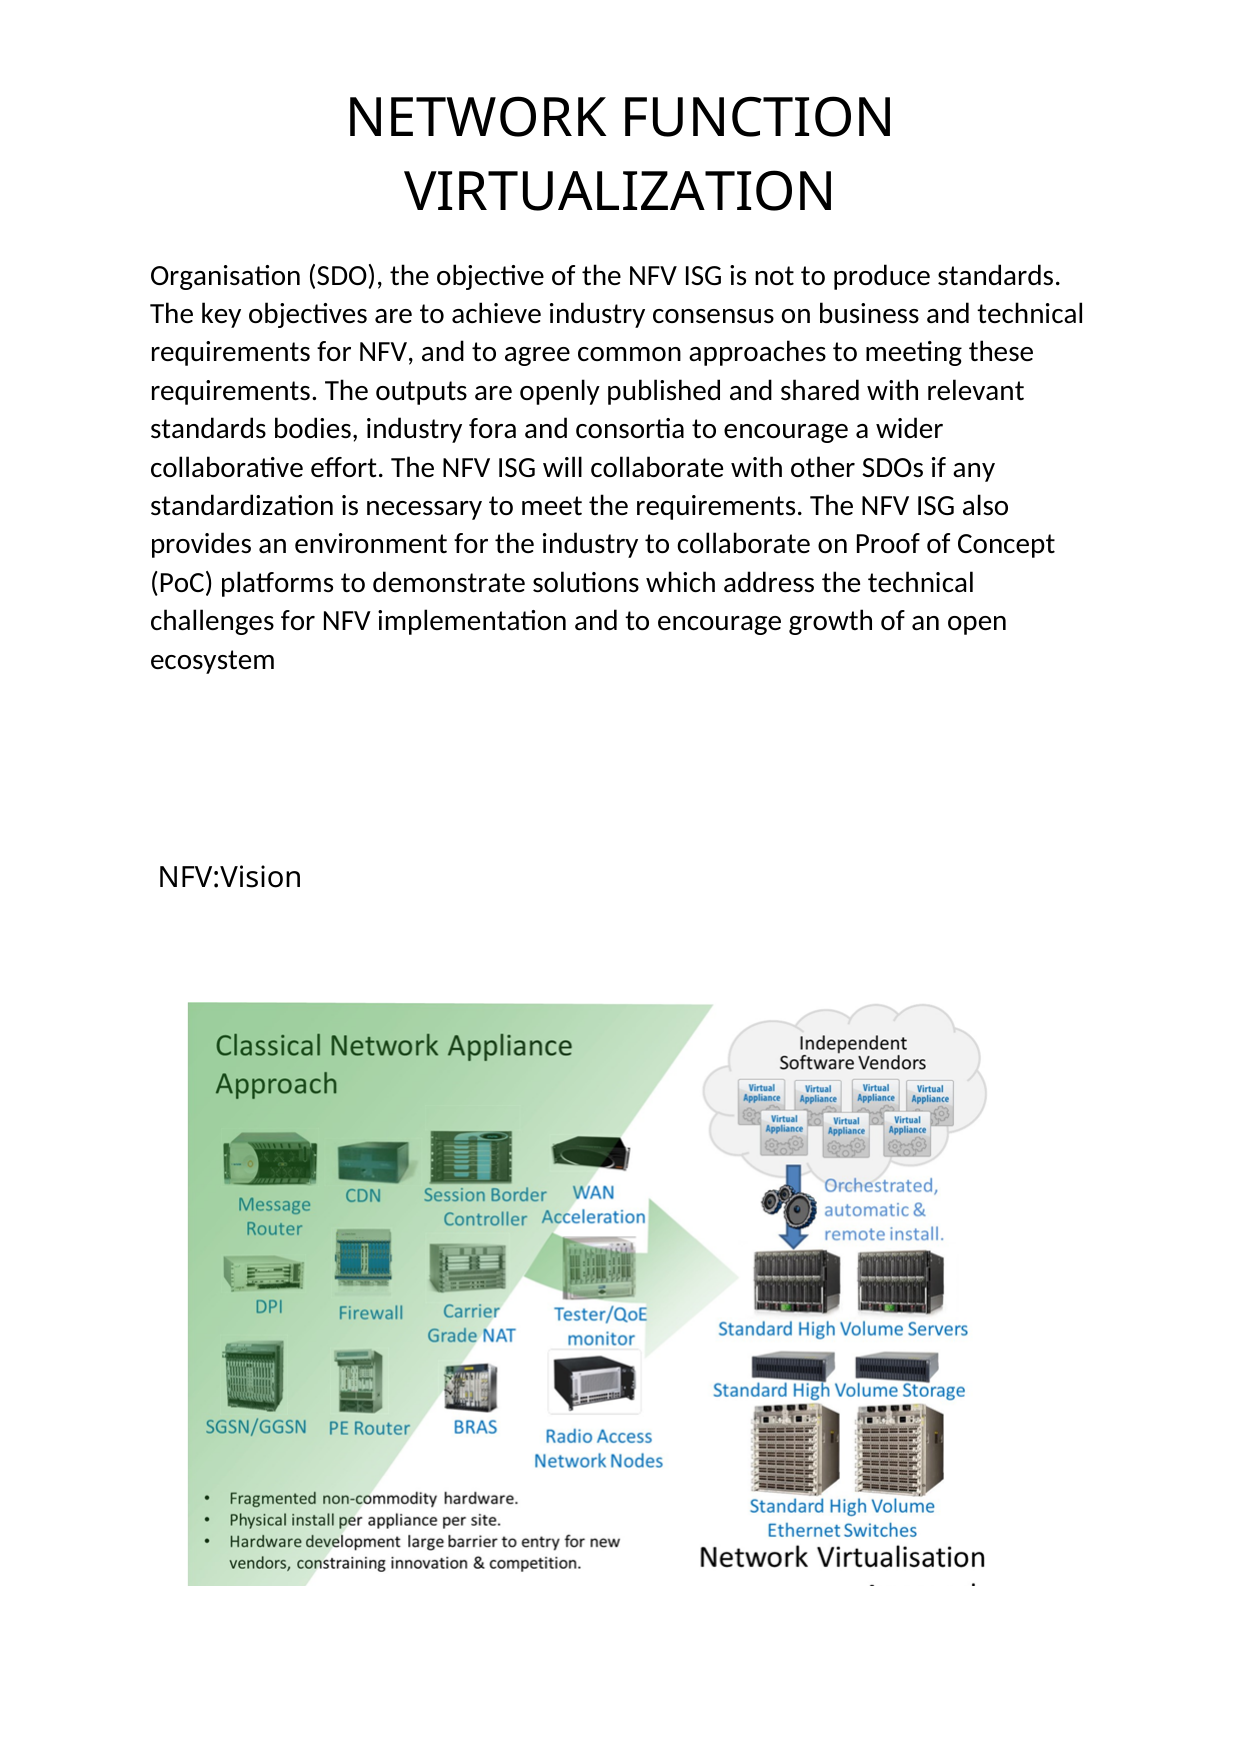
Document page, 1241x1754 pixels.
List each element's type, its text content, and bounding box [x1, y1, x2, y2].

picture [187, 1002, 1005, 1586]
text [150, 257, 1091, 677]
text NFV:Vision [150, 856, 1091, 896]
